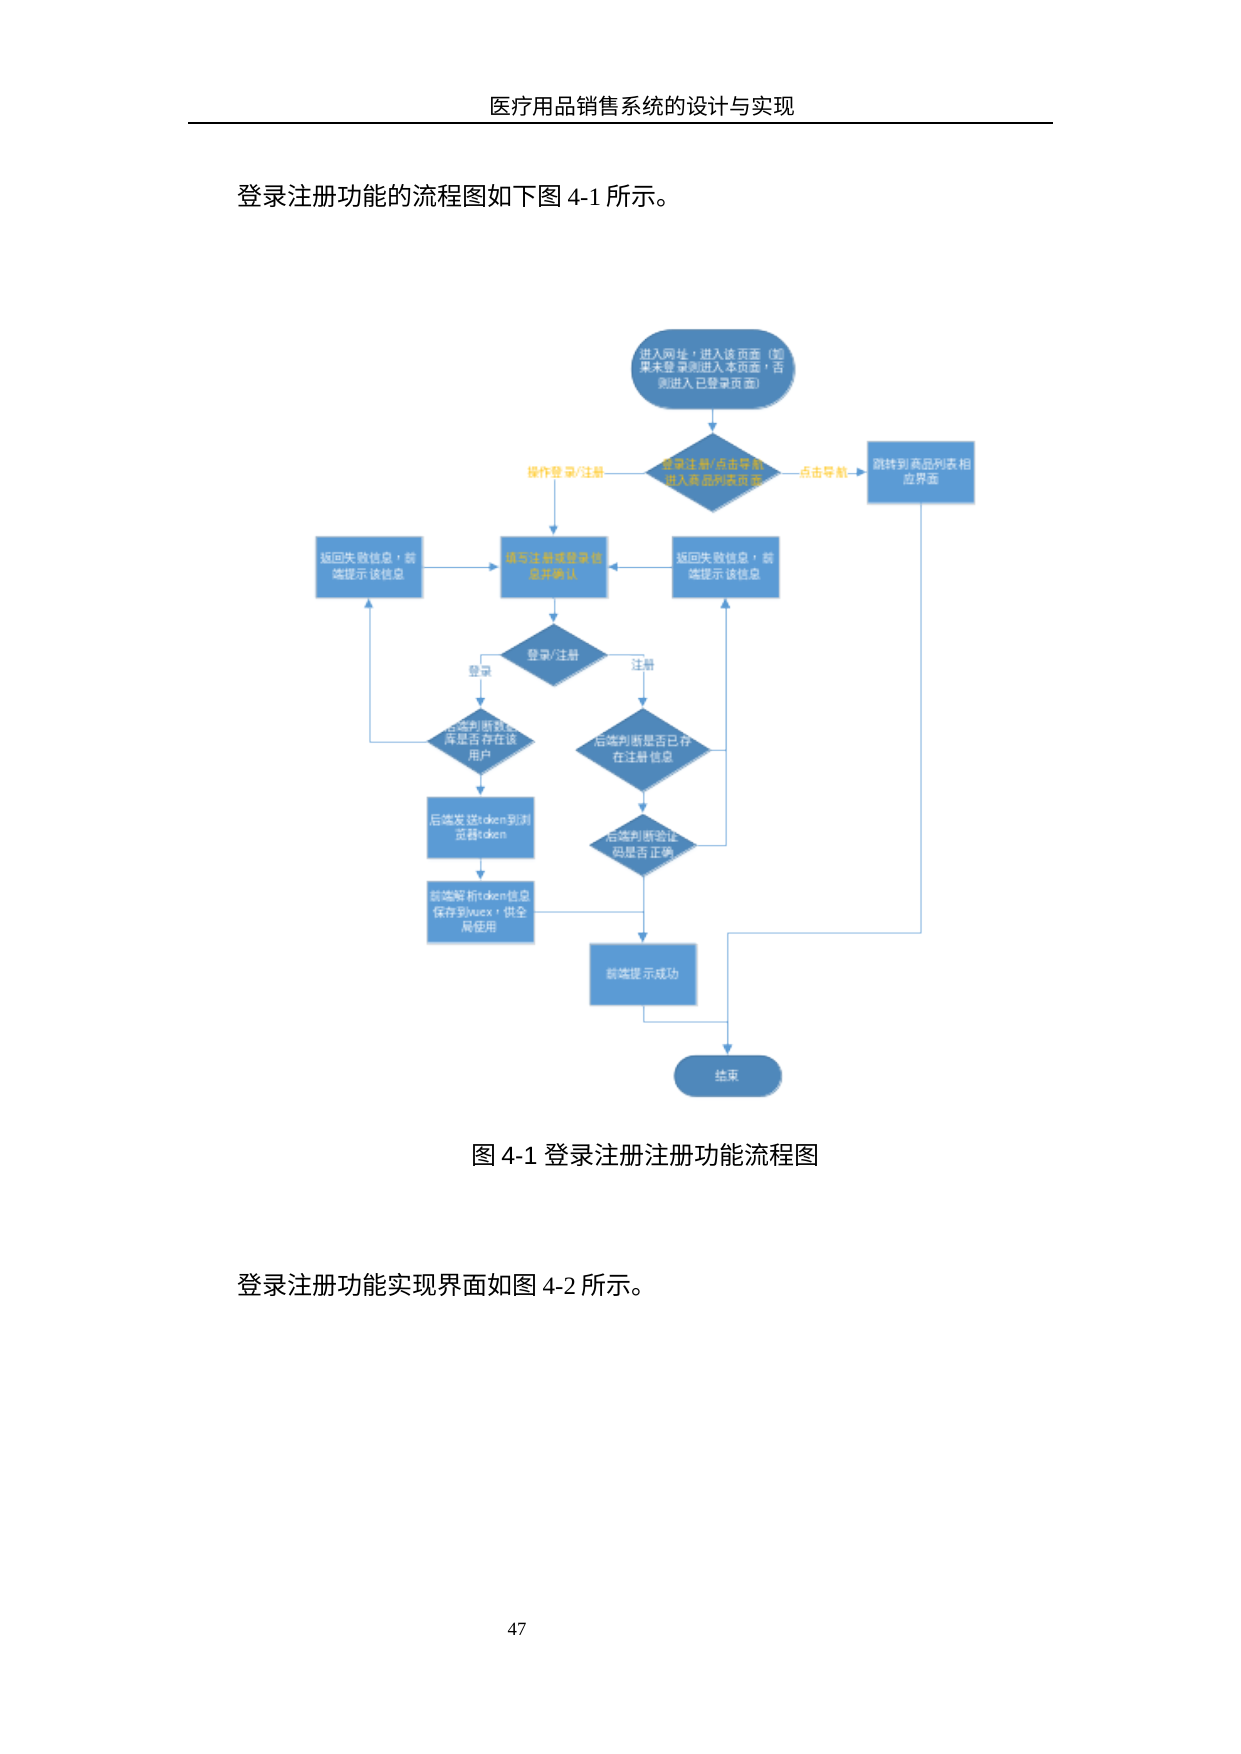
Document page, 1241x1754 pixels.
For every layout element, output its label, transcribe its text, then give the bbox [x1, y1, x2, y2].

text 登录注册功能的流程图如下图4-1所示。 [187, 162, 1053, 227]
text 图4-1 登录注册注册功能流程图 [187, 1121, 1053, 1186]
text 登录注册功能实现界面如图4-2所示。 [187, 1251, 1053, 1316]
